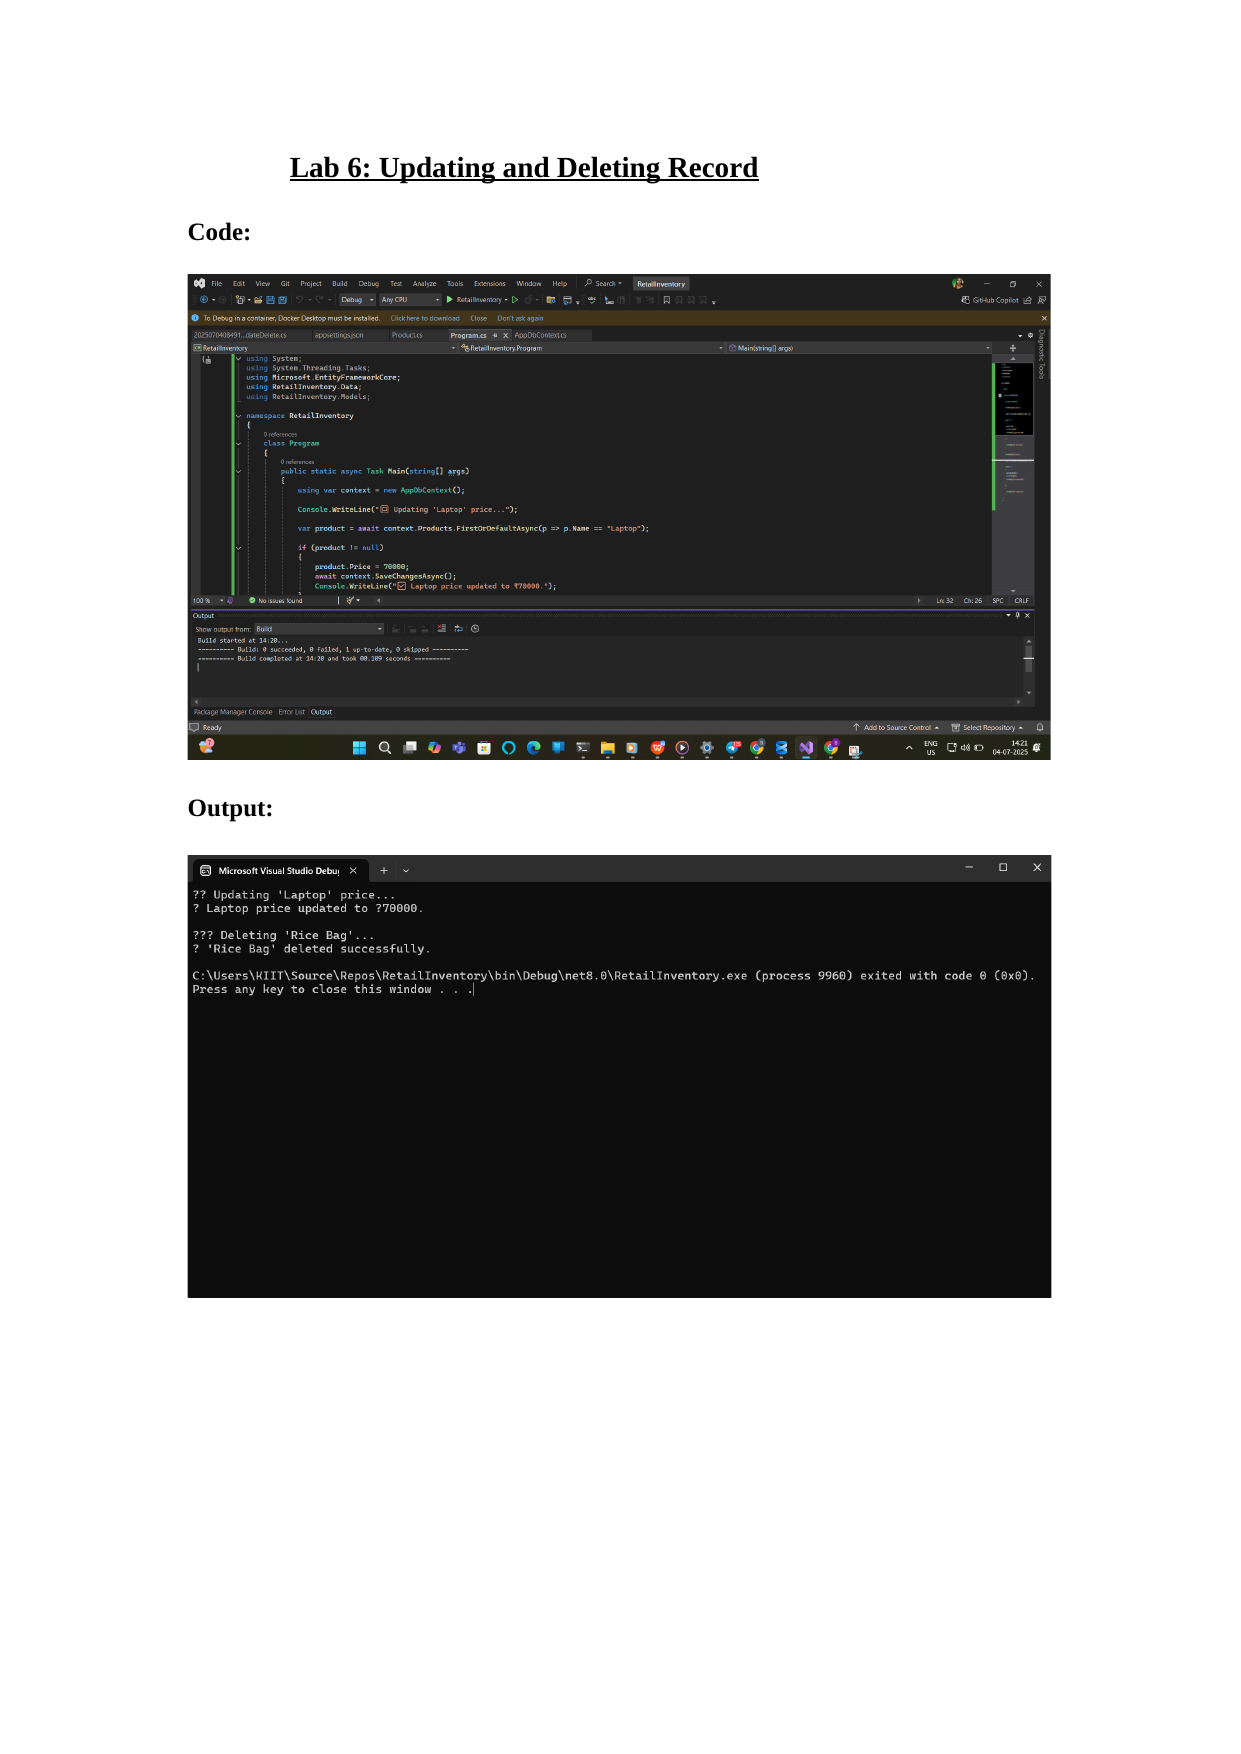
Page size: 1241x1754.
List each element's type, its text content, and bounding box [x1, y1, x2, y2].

picture [187, 274, 1051, 760]
text Lab 6: Updating and Deleting Record [187, 150, 1053, 183]
text Code: [187, 217, 1053, 246]
text Output: [187, 793, 1053, 822]
picture [187, 855, 1052, 1298]
